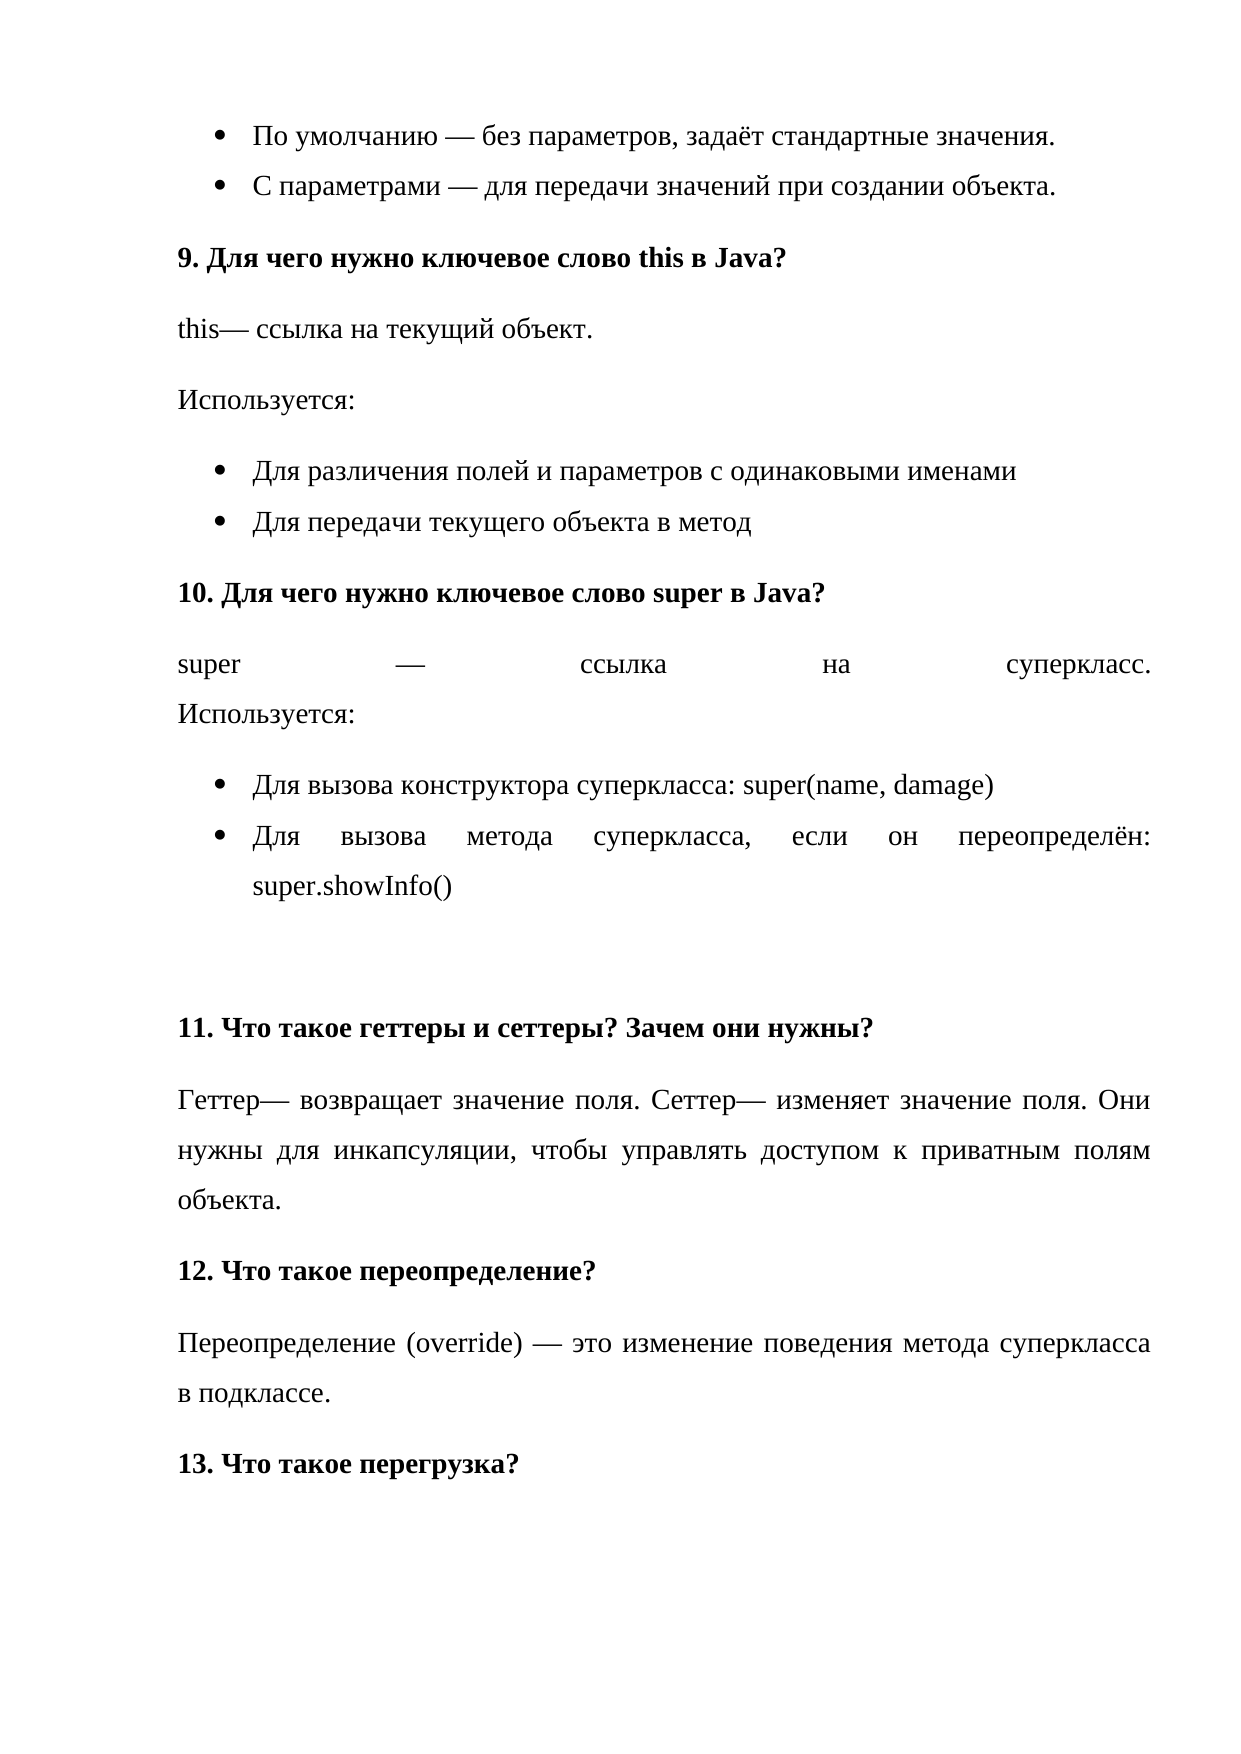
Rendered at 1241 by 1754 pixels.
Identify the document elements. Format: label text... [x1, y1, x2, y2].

text 11. Что такое геттеры и сеттеры? Зачем они нужны? [177, 1011, 1152, 1044]
text Переопределение (override) — это изменение поведения метода суперкласса в подклассе. [177, 1325, 1152, 1408]
text Геттер— возвращает значение поля. Сеттер— изменяет значение поля. Они нужны для инкапсуляции, чтобы управлять доступом к приватным полям объекта. [177, 1082, 1152, 1216]
text 9. Для чего нужно ключевое слово this в Java? [177, 240, 1152, 273]
list Для вызова метода суперкласса, если он переопределён: super.showInfo() [215, 818, 1152, 902]
list Для различения полей и параметров с одинаковыми именами [215, 453, 1152, 487]
list Для передачи текущего объекта в метод [215, 504, 1152, 537]
list С параметрами — для передачи значений при создании объекта. [215, 168, 1152, 202]
list По умолчанию — без параметров, задаёт стандартные значения. [215, 118, 1152, 152]
text 13. Что такое перегрузка? [177, 1446, 1152, 1480]
text super — ссылка на суперкласс. Используется: [177, 646, 1152, 730]
text 12. Что такое переопределение? [177, 1253, 1152, 1287]
list Для вызова конструктора суперкласса: super(name, damage) [215, 767, 1152, 801]
text Используется: [177, 382, 1152, 416]
text 10. Для чего нужно ключевое слово super в Java? [177, 575, 1152, 608]
text this— ссылка на текущий объект. [177, 311, 1152, 344]
